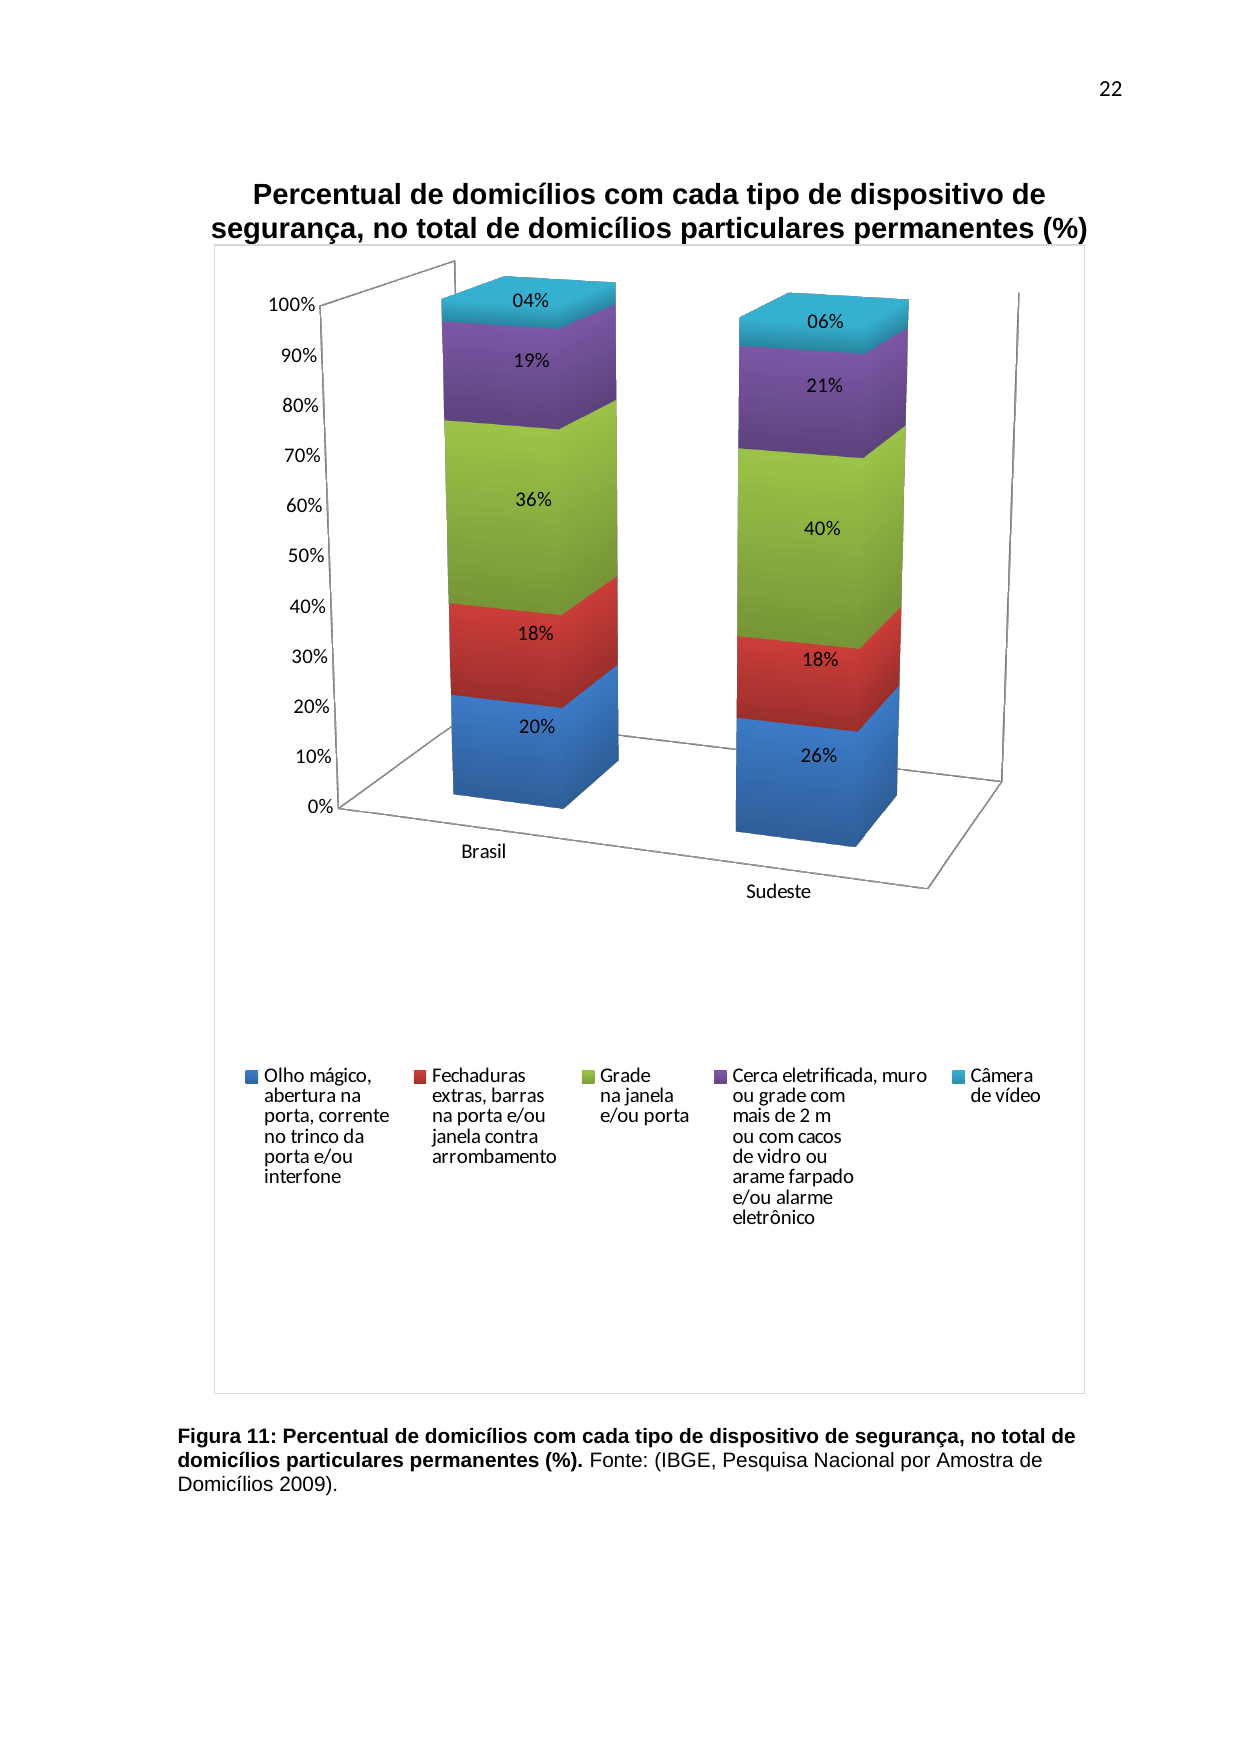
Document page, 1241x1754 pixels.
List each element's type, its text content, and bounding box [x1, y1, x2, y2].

text Figura 11: Percentual de domicílios com cada tipo de dispositivo de segurança, no total de domicílios particulares permanentes (%). Fonte: (IBGE, Pesquisa Nacional por Amostra de Domicílios 2009). [177, 1423, 1122, 1495]
text Percentual de domicílios com cada tipo de dispositivo de segurança, no total de domicílios particulares permanentes (%) [177, 177, 1122, 1394]
